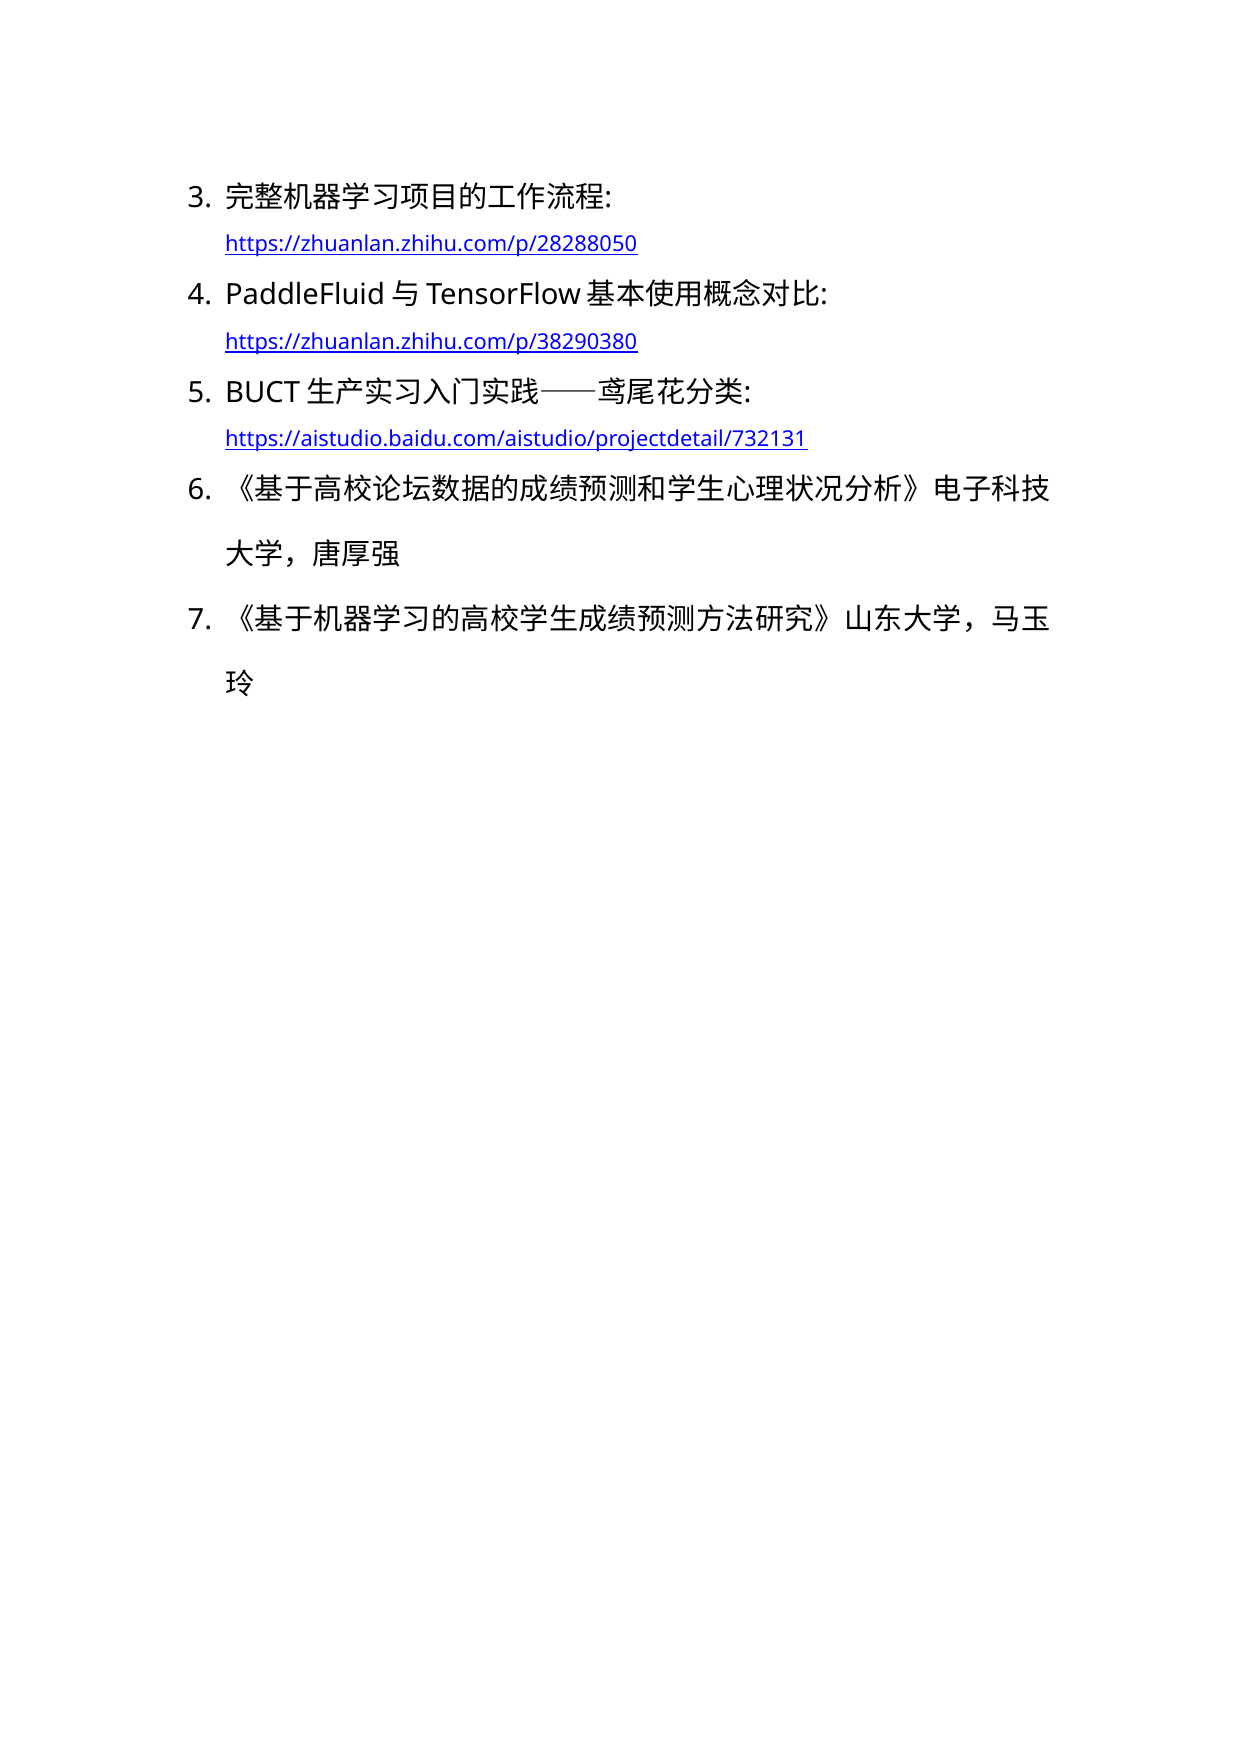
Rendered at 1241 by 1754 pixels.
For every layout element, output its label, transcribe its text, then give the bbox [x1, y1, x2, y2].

list 《基于高校论坛数据的成绩预测和学生心理状况分析》电子科技大学，唐厚强 [187, 454, 1053, 584]
list PaddleFluid与TensorFlow基本使用概念对比: [187, 259, 1053, 324]
list 《基于机器学习的高校学生成绩预测方法研究》山东大学，马玉玲 [187, 584, 1053, 714]
list https://zhuanlan.zhihu.com/p/38290380 [225, 324, 1053, 357]
list BUCT生产实习入门实践——鸢尾花分类: [187, 357, 1053, 422]
list https://zhuanlan.zhihu.com/p/28288050 [225, 227, 1053, 259]
list https://aistudio.baidu.com/aistudio/projectdetail/732131 [225, 422, 1053, 454]
list 完整机器学习项目的工作流程: [187, 162, 1053, 227]
